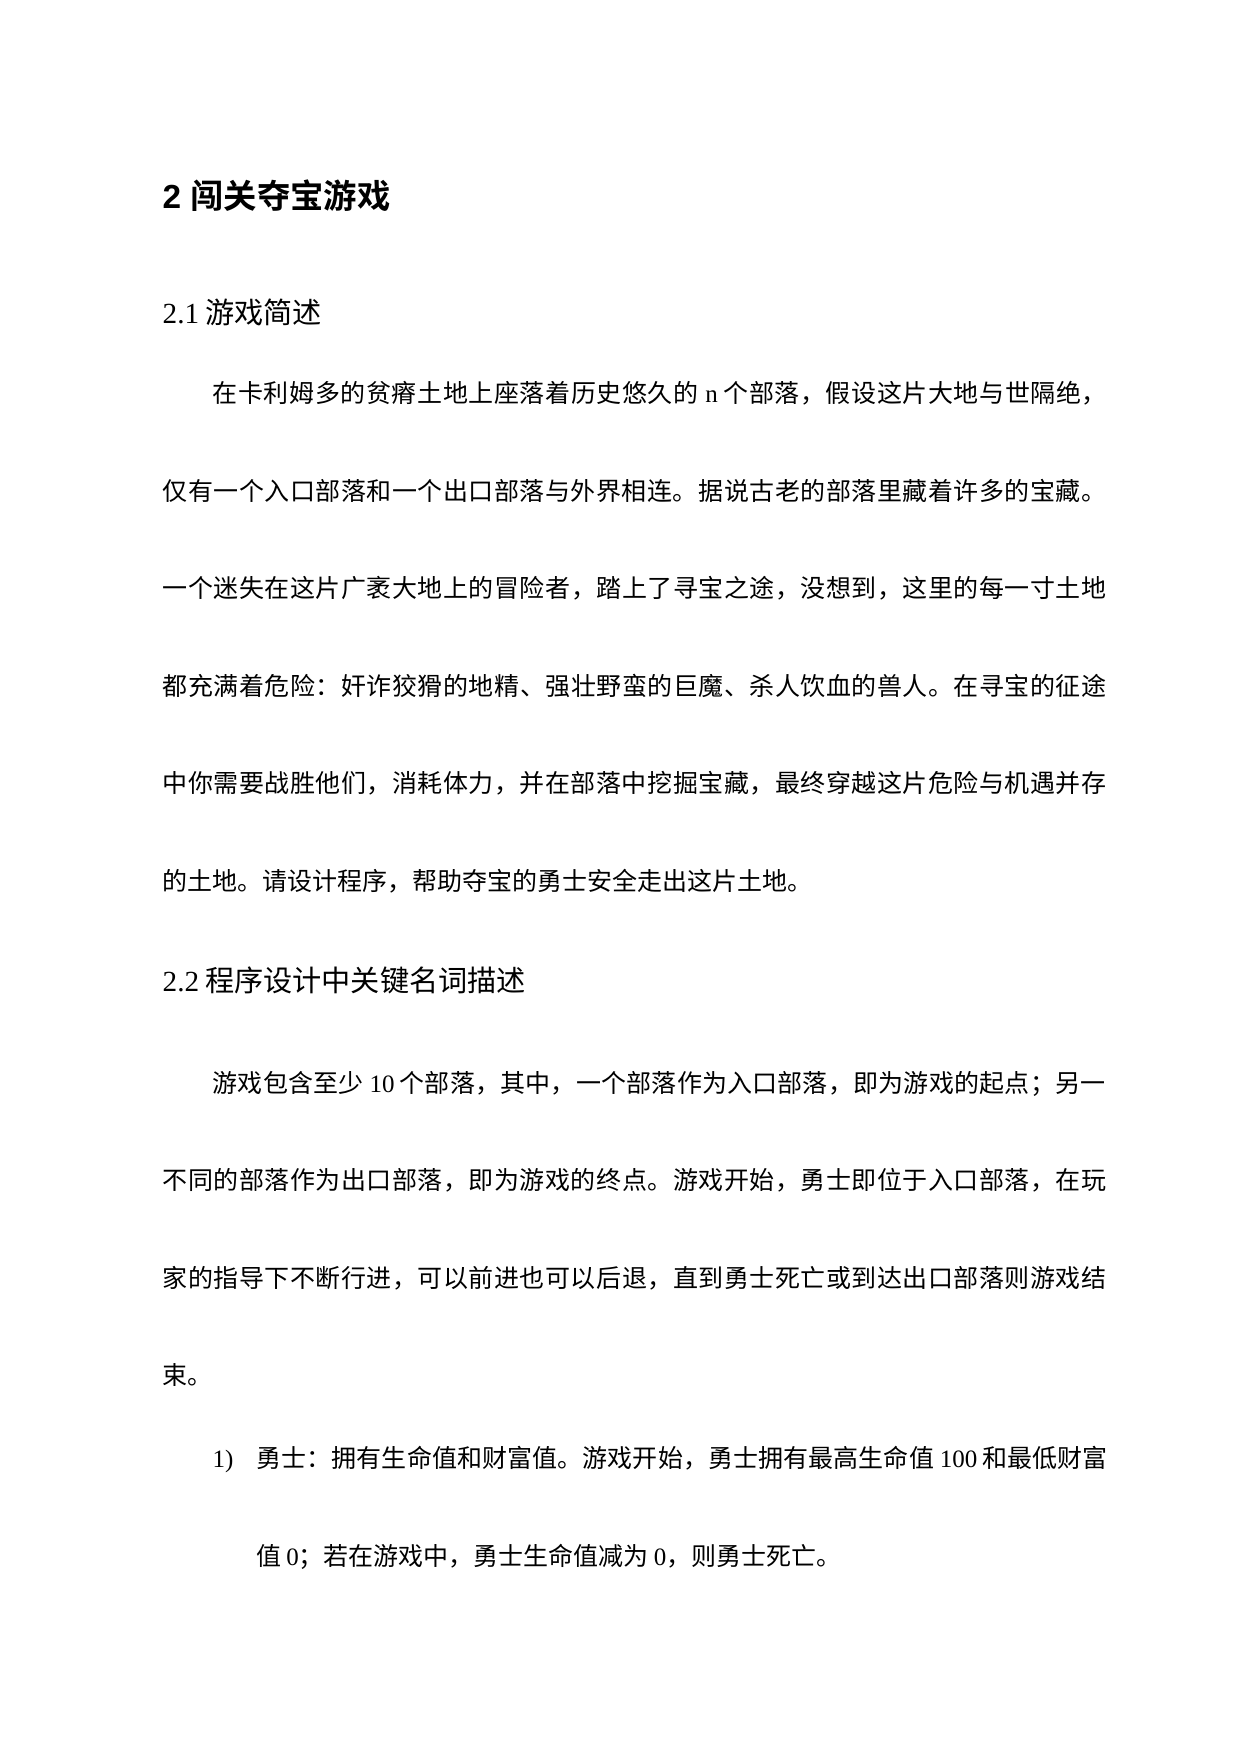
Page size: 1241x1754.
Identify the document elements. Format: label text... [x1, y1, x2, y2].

subtitle 2 闯关夺宝游戏 [162, 162, 1107, 227]
text 在卡利姆多的贫瘠土地上座落着历史悠久的n个部落，假设这片大地与世隔绝，仅有一个入口部落和一个出口部落与外界相连。据说古老的部落里藏着许多的宝藏。一个迷失在这片广袤大地上的冒险者，踏上了寻宝之途，没想到，这里的每一寸土地都充满着危险：奸诈狡猾的地精、强壮野蛮的巨魔、杀人饮血的兽人。在寻宝的征途中你需要战胜他们，消耗体力，并在部落中挖掘宝藏，最终穿越这片危险与机遇并存的土地。请设计程序，帮助夺宝的勇士安全走出这片土地。 [162, 359, 1107, 912]
list 勇士：拥有生命值和财富值。游戏开始，勇士拥有最高生命值100和最低财富值0；若在游戏中，勇士生命值减为0，则勇士死亡。 [212, 1424, 1107, 1587]
text 2.1游戏简述 [162, 278, 1107, 343]
text 2.2程序设计中关键名词描述 [162, 946, 1107, 1011]
text 游戏包含至少10个部落，其中，一个部落作为入口部落，即为游戏的起点；另一不同的部落作为出口部落，即为游戏的终点。游戏开始，勇士即位于入口部落，在玩家的指导下不断行进，可以前进也可以后退，直到勇士死亡或到达出口部落则游戏结束。 [162, 1049, 1107, 1406]
